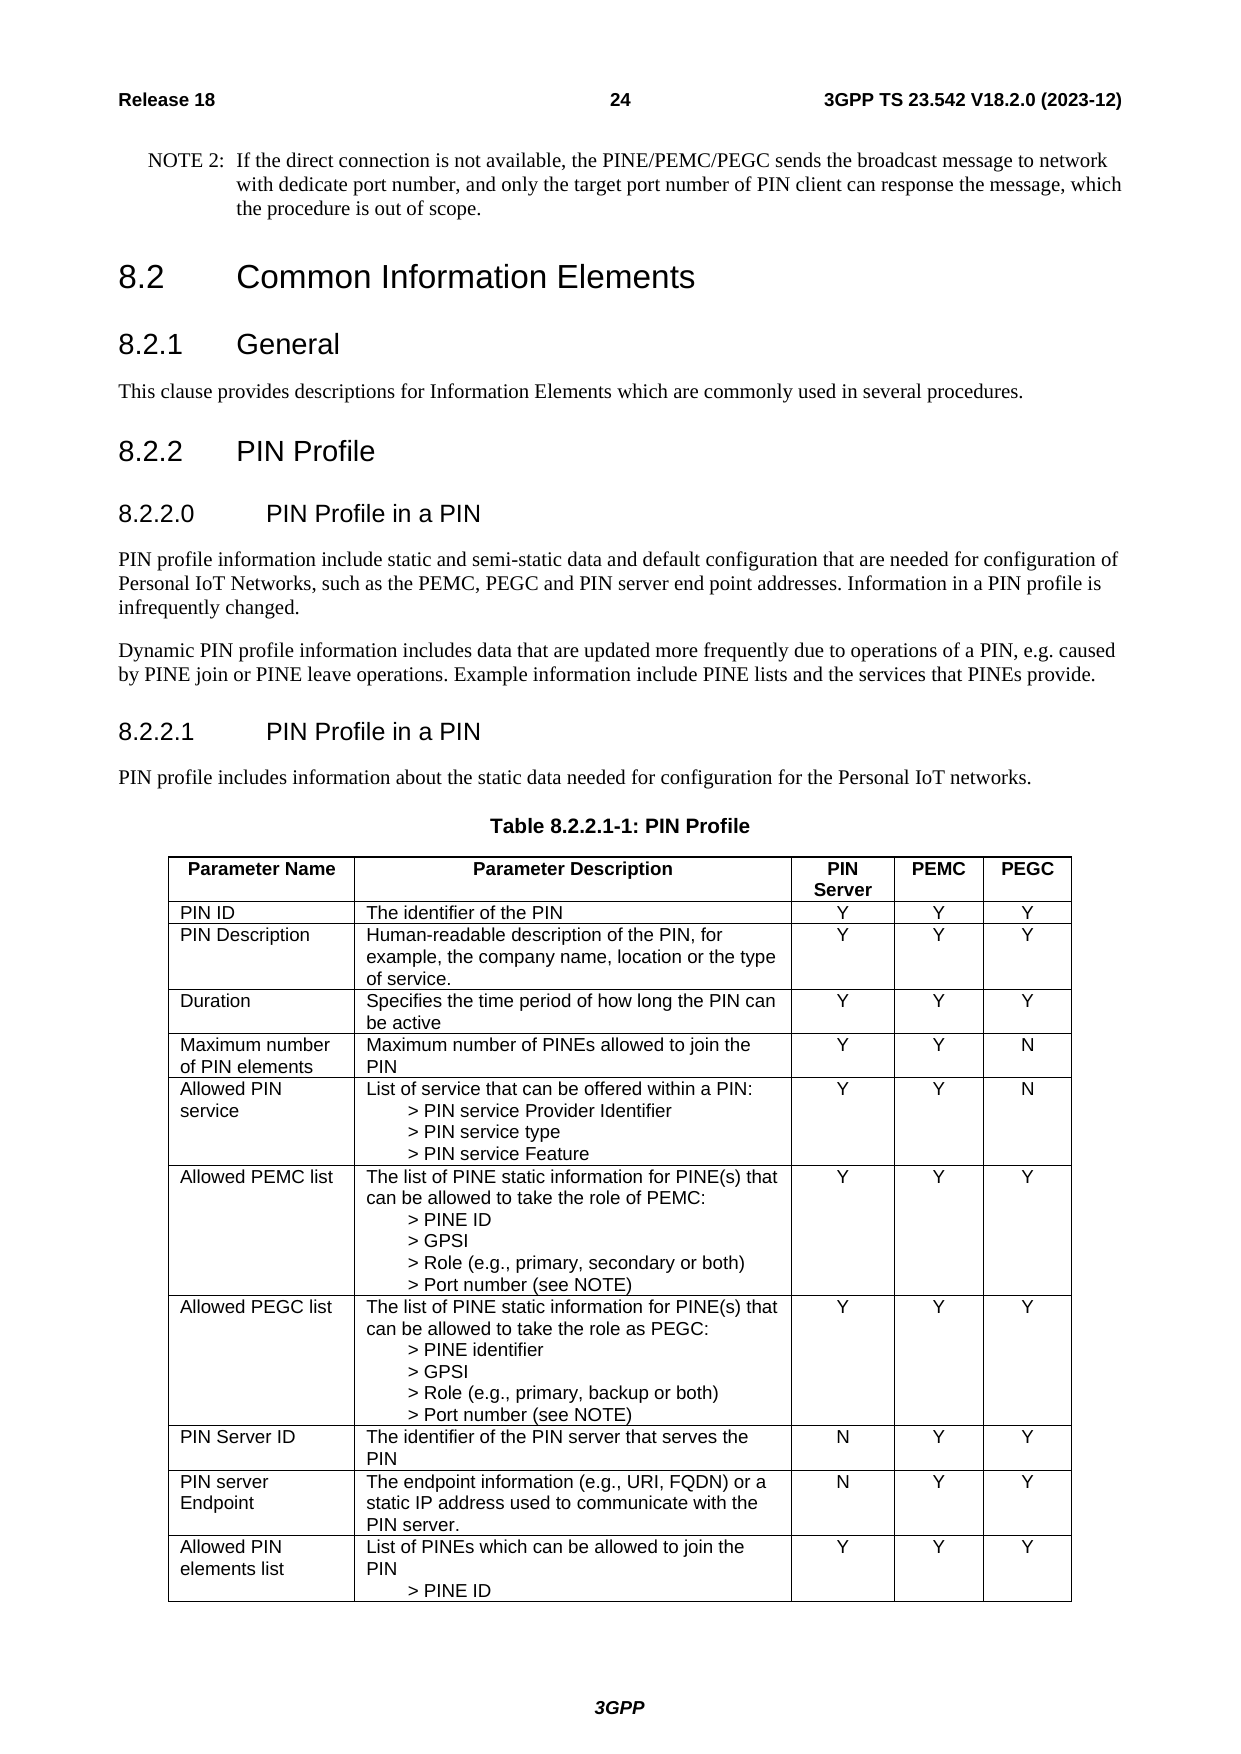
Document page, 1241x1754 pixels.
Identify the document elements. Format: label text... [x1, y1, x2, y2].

table_cell Y [792, 1166, 894, 1295]
table_cell The endpoint information (e.g., URI, FQDN) or a static IP address used to communicate with the PIN server. [355, 1471, 791, 1535]
table_header PEGC [984, 858, 1071, 901]
table_cell Allowed PIN elements list [169, 1536, 354, 1601]
table_cell Allowed PEMC list [169, 1166, 354, 1295]
table_cell Y [792, 1034, 894, 1077]
table_cell Y [895, 924, 983, 989]
table_cell Maximum number of PINEs allowed to join the PIN [355, 1034, 791, 1077]
table_cell Y [792, 1296, 894, 1425]
table_cell Y [984, 990, 1071, 1033]
table_cell Y [792, 1536, 894, 1601]
table_cell Y [984, 924, 1071, 989]
table_cell PIN ID [169, 902, 354, 923]
table_cell Y [792, 990, 894, 1033]
text This clause provides descriptions for Information Elements which are commonly used in several procedures. [118, 379, 1122, 403]
table_cell Y [792, 924, 894, 989]
table_cell The identifier of the PIN [355, 902, 791, 923]
table_cell The list of PINE static information for PINE(s) that can be allowed to take the role of PEMC: > PINE ID > GPSI > Role (e.g., primary, secondary or both) > Port number (see NOTE) [355, 1166, 791, 1295]
table_cell Y [895, 1426, 983, 1469]
table_cell List of service that can be offered within a PIN: > PIN service Provider Identifier > PIN service type > PIN service Feature [355, 1078, 791, 1164]
table_cell PIN Server ID [169, 1426, 354, 1469]
table_header Parameter Name [169, 858, 354, 901]
table_cell Human-readable description of the PIN, for example, the company name, location or the type of service. [355, 924, 791, 989]
subtitle 8.2.2.0 PIN Profile in a PIN [118, 499, 1122, 528]
table_cell Duration [169, 990, 354, 1033]
table_cell List of PINEs which can be allowed to join the PIN > PINE ID [355, 1536, 791, 1601]
text PIN profile information include static and semi-static data and default configuration that are needed for configuration of Personal IoT Networks, such as the PEMC, PEGC and PIN server end point addresses. Information in a PIN profile is infrequently changed. [118, 547, 1122, 619]
subtitle 8.2.2.1 PIN Profile in a PIN [118, 717, 1122, 746]
table_cell Y [895, 1296, 983, 1425]
text NOTE 2: If the direct connection is not available, the PINE/PEMC/PEGC sends the broadcast message to network with dedicate port number, and only the target port number of PIN client can response the message, which the procedure is out of scope. [148, 147, 1122, 220]
table_cell Y [895, 990, 983, 1033]
table_cell N [792, 1426, 894, 1469]
table_cell Y [895, 1034, 983, 1077]
table_cell Y [984, 1296, 1071, 1425]
table_cell PIN server Endpoint [169, 1471, 354, 1535]
table_cell PIN Description [169, 924, 354, 989]
table_cell Y [895, 1471, 983, 1535]
table_cell N [984, 1078, 1071, 1164]
table_header PIN Server [792, 858, 894, 901]
table_cell Allowed PEGC list [169, 1296, 354, 1425]
table_cell Y [984, 1426, 1071, 1469]
text Table 8.2.2.1-1: PIN Profile [118, 814, 1122, 838]
table_cell N [984, 1034, 1071, 1077]
table_cell N [792, 1471, 894, 1535]
table_cell Allowed PIN service [169, 1078, 354, 1164]
table_cell Y [895, 1166, 983, 1295]
text PIN profile includes information about the static data needed for configuration for the Personal IoT networks. [118, 764, 1122, 789]
table_cell Y [984, 902, 1071, 923]
table_cell Y [792, 1078, 894, 1164]
table_header Parameter Description [355, 858, 791, 901]
subtitle 8.2 Common Information Elements [118, 257, 1122, 296]
table_cell Y [984, 1536, 1071, 1601]
table_cell Y [895, 902, 983, 923]
subtitle 8.2.1 General [118, 327, 1122, 360]
subtitle 8.2.2 PIN Profile [118, 434, 1122, 468]
table_cell Y [792, 902, 894, 923]
text Dynamic PIN profile information includes data that are updated more frequently due to operations of a PIN, e.g. caused by PINE join or PINE leave operations. Example information include PINE lists and the services that PINEs provide. [118, 638, 1122, 686]
table_cell The identifier of the PIN server that serves the PIN [355, 1426, 791, 1469]
table_cell Y [895, 1536, 983, 1601]
table_cell Specifies the time period of how long the PIN can be active [355, 990, 791, 1033]
table_header PEMC [895, 858, 983, 901]
table_cell Maximum number of PIN elements [169, 1034, 354, 1077]
table_cell Y [984, 1471, 1071, 1535]
table_cell Y [895, 1078, 983, 1164]
table_cell The list of PINE static information for PINE(s) that can be allowed to take the role as PEGC: > PINE identifier > GPSI > Role (e.g., primary, backup or both) > Port number (see NOTE) [355, 1296, 791, 1425]
table_cell Y [984, 1166, 1071, 1295]
